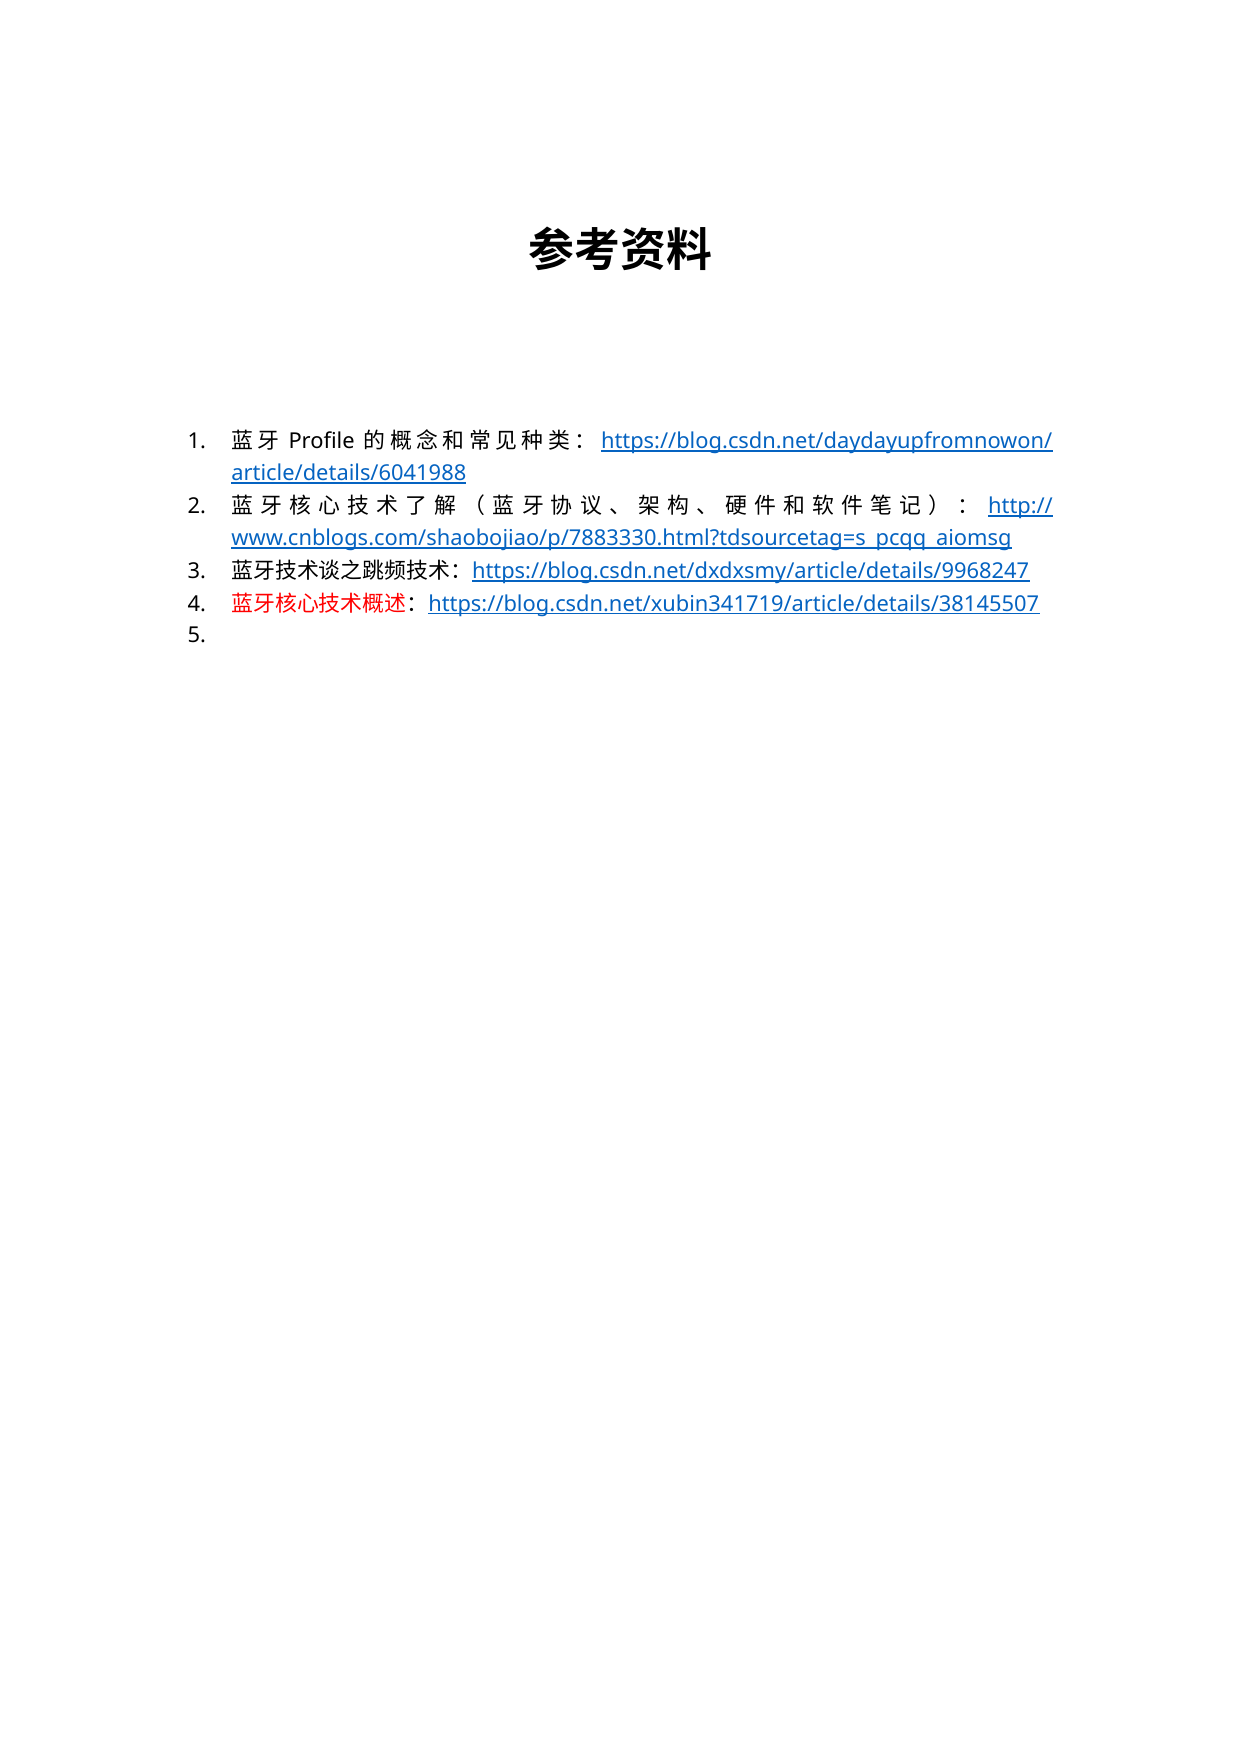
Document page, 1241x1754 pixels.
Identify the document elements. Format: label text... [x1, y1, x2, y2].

subtitle 参考资料 [187, 197, 1053, 295]
list 蓝牙Profile的概念和常见种类：https://blog.csdn.net/daydayupfromnowon/article/details/6041988 [187, 423, 1053, 488]
list 蓝牙技术谈之跳频技术：https://blog.csdn.net/dxdxsmy/article/details/9968247 [187, 553, 1053, 585]
list 蓝牙核心技术概述：https://blog.csdn.net/xubin341719/article/details/38145507 [187, 585, 1053, 618]
list 蓝牙核心技术了解（蓝牙协议、架构、硬件和软件笔记）：http://www.cnblogs.com/shaobojiao/p/7883330.html?tdsourcetag=s_pcqq_aiomsg [187, 488, 1053, 553]
